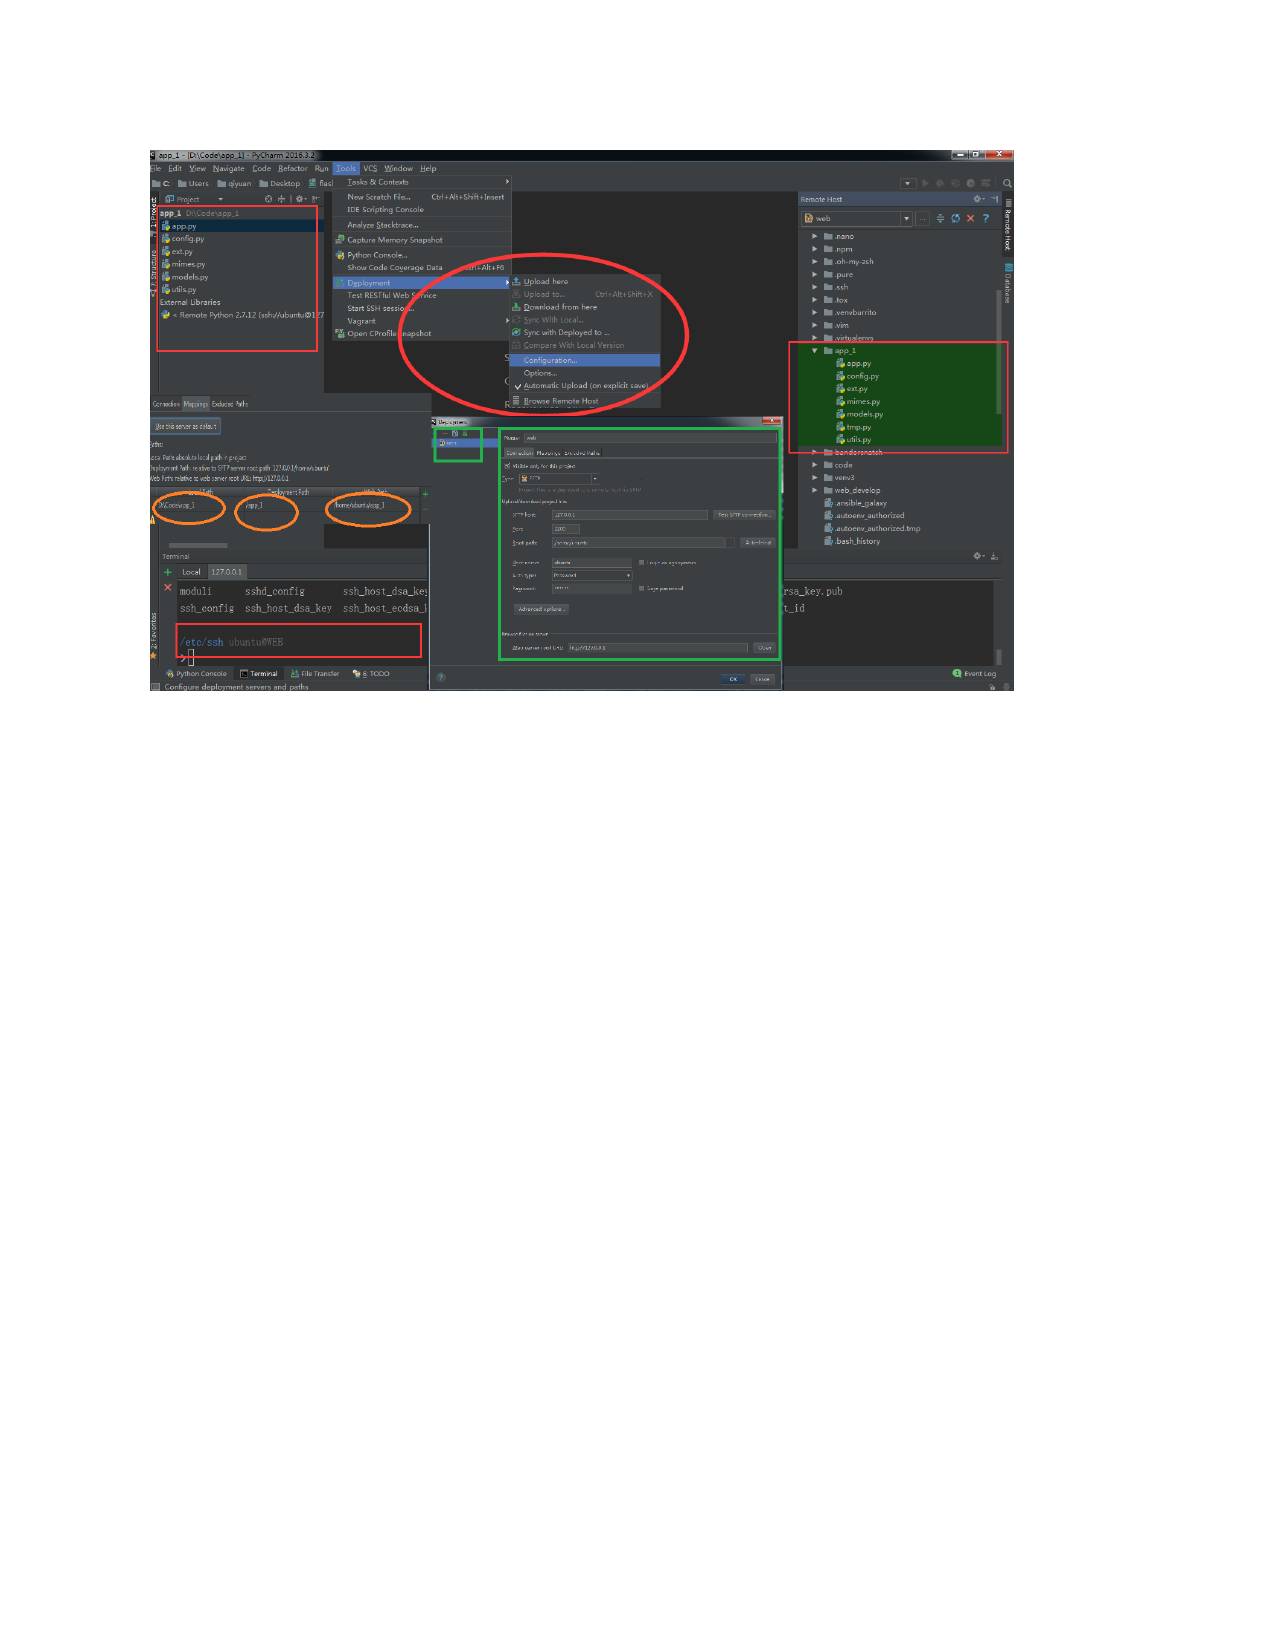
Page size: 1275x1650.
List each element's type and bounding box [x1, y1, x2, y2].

picture [150, 150, 1014, 691]
